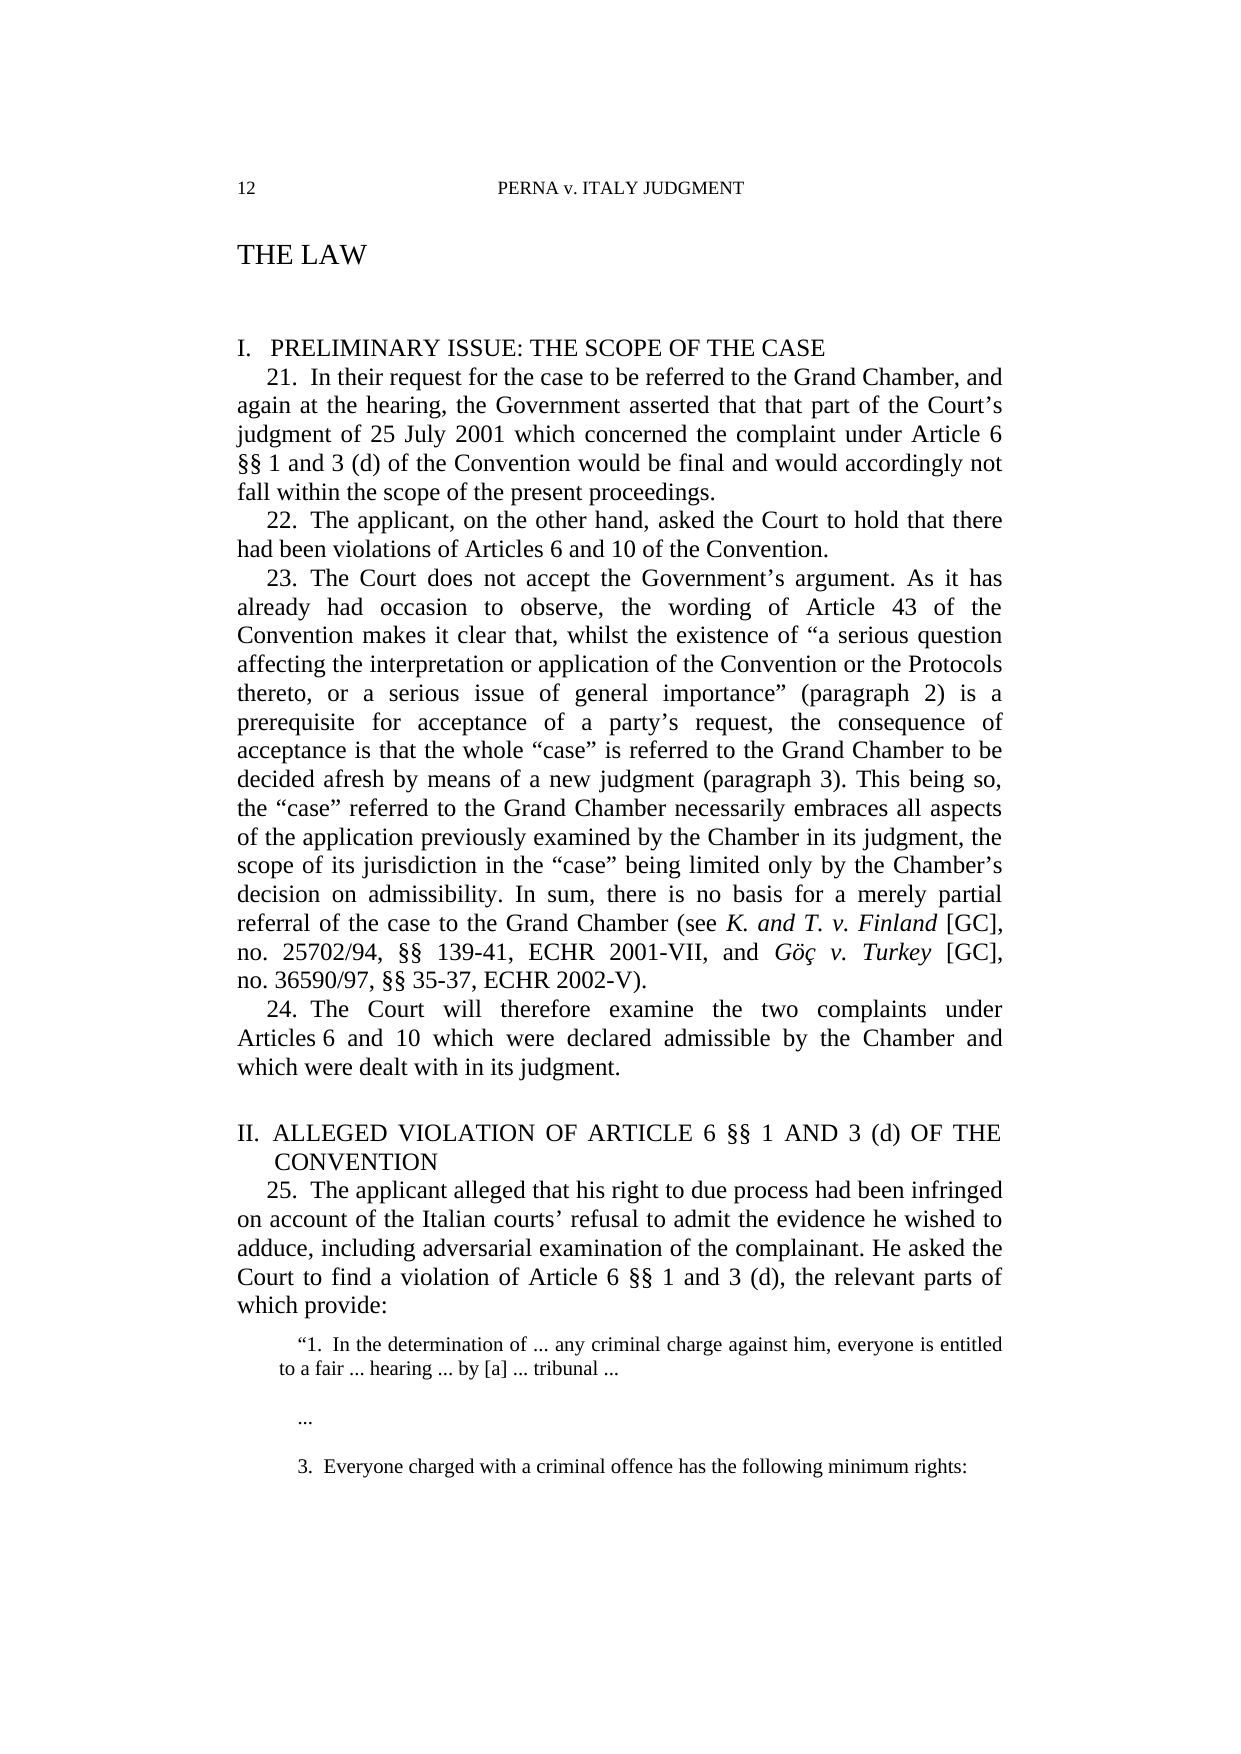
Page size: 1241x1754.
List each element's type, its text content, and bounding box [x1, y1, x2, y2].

text “1. In the determination of ... any criminal charge against him, everyone is entitled to a fair ... hearing ... by [a] ... tribunal ... [279, 1332, 1003, 1380]
text 25. The applicant alleged that his right to due process had been infringed on account of the Italian courts’ refusal to admit the evidence he wished to adduce, including adversarial examination of the complainant. He asked the Court to find a violation of Article 6 §§ 1 and 3 (d), the relevant parts of which provide: [237, 1175, 1003, 1319]
text ... [279, 1405, 1003, 1429]
text THE LAW [237, 237, 1003, 270]
text 21. In their request for the case to be referred to the Grand Chamber, and again at the hearing, the Government asserted that that part of the Court’s judgment of 25 July 2001 which concerned the complaint under Article 6 §§ 1 and 3 (d) of the Convention would be final and would accordingly not fall within the scope of the present proceedings. [237, 362, 1003, 505]
text 24. The Court will therefore examine the two complaints under Articles 6 and 10 which were declared admissible by the Chamber and which were dealt with in its judgment. [237, 994, 1003, 1080]
text 3. Everyone charged with a criminal offence has the following minimum rights: [279, 1454, 1003, 1478]
text 23. The Court does not accept the Government’s argument. As it has already had occasion to observe, the wording of Article 43 of the Convention makes it clear that, whilst the existence of “a serious question affecting the interpretation or application of the Convention or the Protocols thereto, or a serious issue of general importance” (paragraph 2) is a prerequisite for acceptance of a party’s request, the consequence of acceptance is that the whole “case” is referred to the Grand Chamber to be decided afresh by means of a new judgment (paragraph 3). This being so, the “case” referred to the Grand Chamber necessarily embraces all aspects of the application previously examined by the Chamber in its judgment, the scope of its jurisdiction in the “case” being limited only by the Chamber’s decision on admissibility. In sum, there is no basis for a merely partial referral of the case to the Grand Chamber (see K. and T. v. Finland [GC], no. 25702/94, §§ 139-41, ECHR 2001-VII, and Göç v. Turkey [GC], no. 36590/97, §§ 35-37, ECHR 2002-V). [237, 563, 1003, 994]
text I. PRELIMINARY ISSUE: THE SCOPE OF THE CASE [237, 333, 1003, 362]
text II. ALLEGED VIOLATION OF ARTICLE 6 §§ 1 AND 3 (d) OF THE CONVENTION [237, 1118, 1003, 1175]
text 22. The applicant, on the other hand, asked the Court to hold that there had been violations of Articles 6 and 10 of the Convention. [237, 505, 1003, 563]
